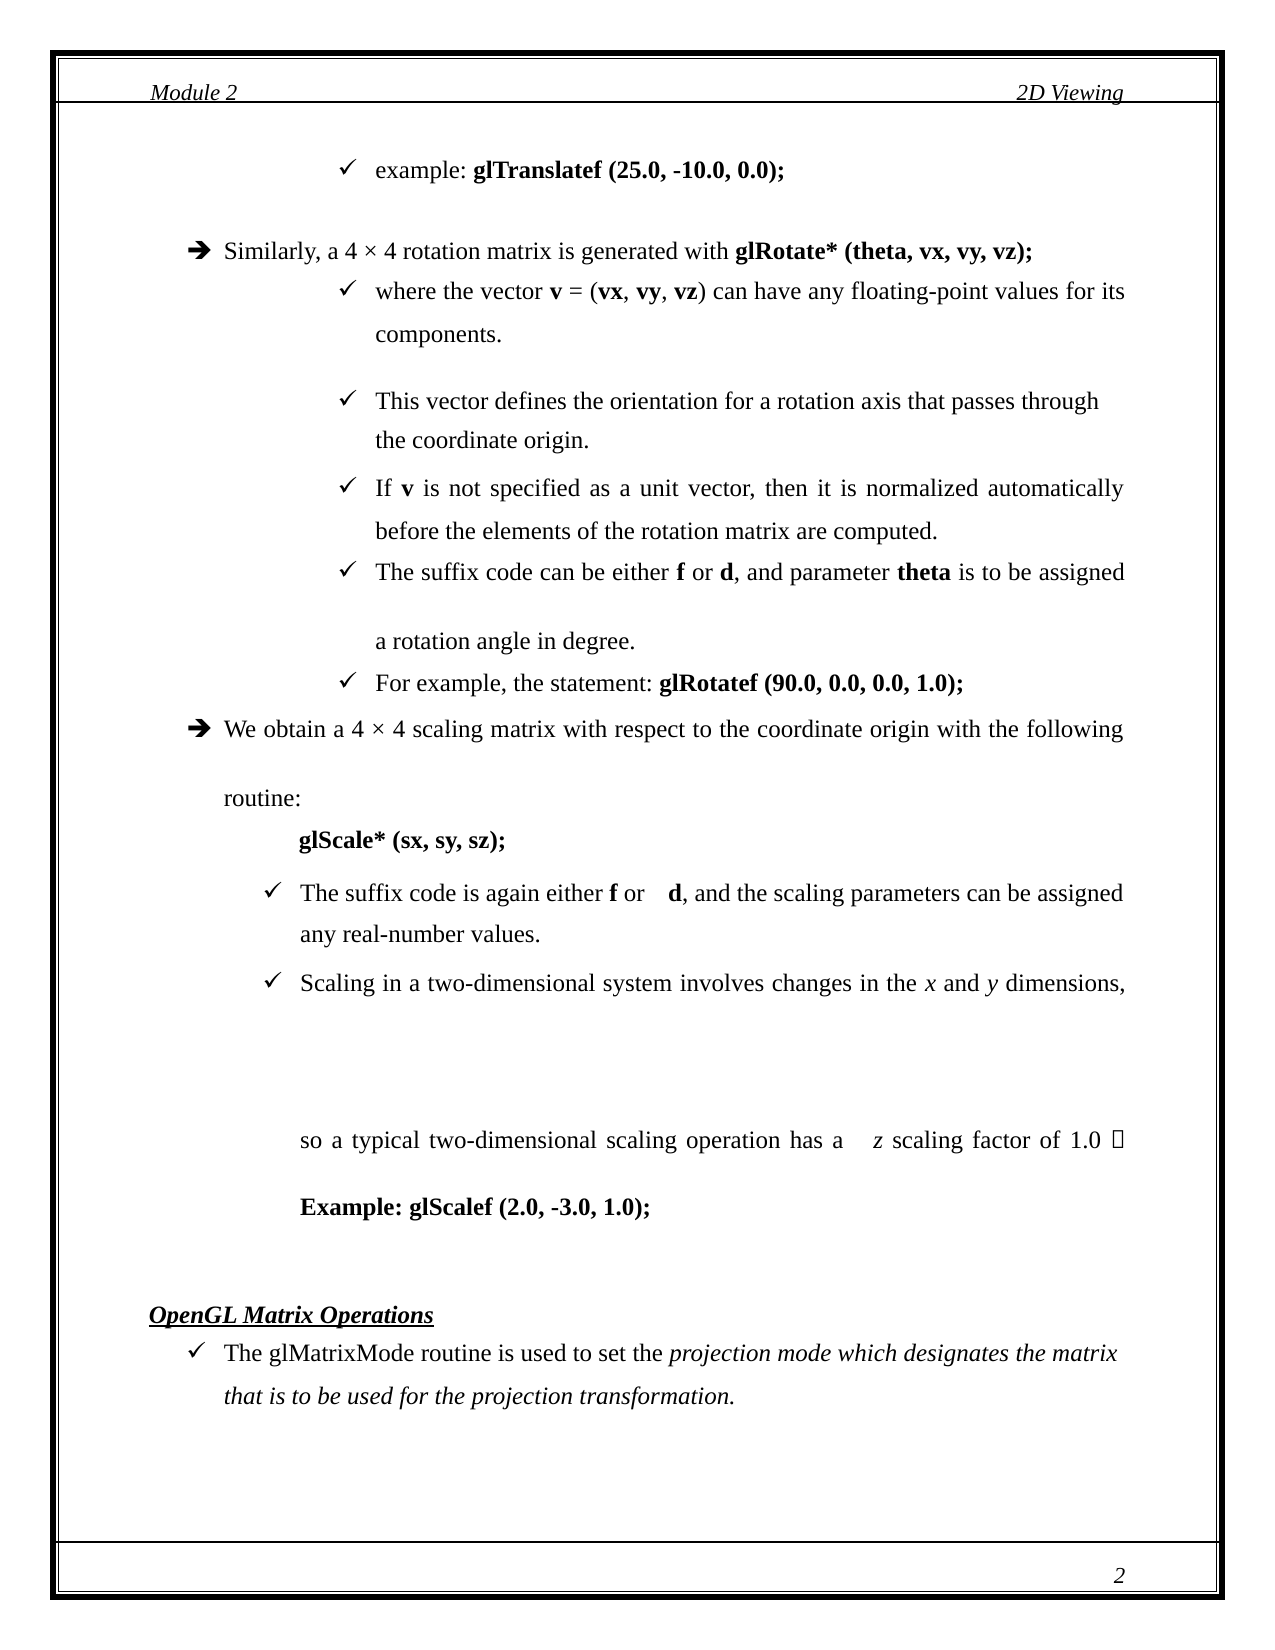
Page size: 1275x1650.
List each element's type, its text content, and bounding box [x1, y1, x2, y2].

text that is to be used for the projection transformation. [223, 1381, 1125, 1410]
text any real-number values. [300, 919, 1125, 948]
subtitle OpenGL Matrix Operations [148, 1300, 1125, 1329]
list We obtain a 4 × 4 scaling matrix with respect to the coordinate origin with the following routine: [186, 717, 1125, 825]
list The glMatrixMode routine is used to set the projection mode which designates the matrix [186, 1338, 1125, 1367]
list Similarly, a 4 × 4 rotation matrix is generated with glRotate* (theta, vx, vy, vz); [186, 193, 1125, 276]
text the coordinate origin. [375, 425, 1125, 454]
list example: glTranslatef (25.0, -10.0, 0.0); [337, 155, 1125, 184]
list The suffix code is again either f or d, and the scaling parameters can be assigned [262, 878, 1125, 907]
list This vector defines the orientation for a rotation axis that passes through [337, 373, 1125, 419]
list For example, the statement: glRotatef (90.0, 0.0, 0.0, 1.0); [337, 668, 1125, 697]
list where the vector v = (vx, vy, vz) can have any floating-point values for its components. [337, 276, 1125, 348]
list The suffix code can be either f or d, and parameter theta is to be assigned a rotation angle in degree. [337, 560, 1125, 668]
list Scaling in a two-dimensional system involves changes in the x and y dimensions, so a typical two-dimensional scaling operation has a z scaling factor of 1.0  Example: glScalef (2.0, -3.0, 1.0); [262, 968, 1125, 1220]
list If v is not specified as a unit vector, then it is normalized automatically before the elements of the rotation matrix are computed. [337, 473, 1125, 545]
text glScale* (sx, sy, sz); [298, 825, 1125, 854]
